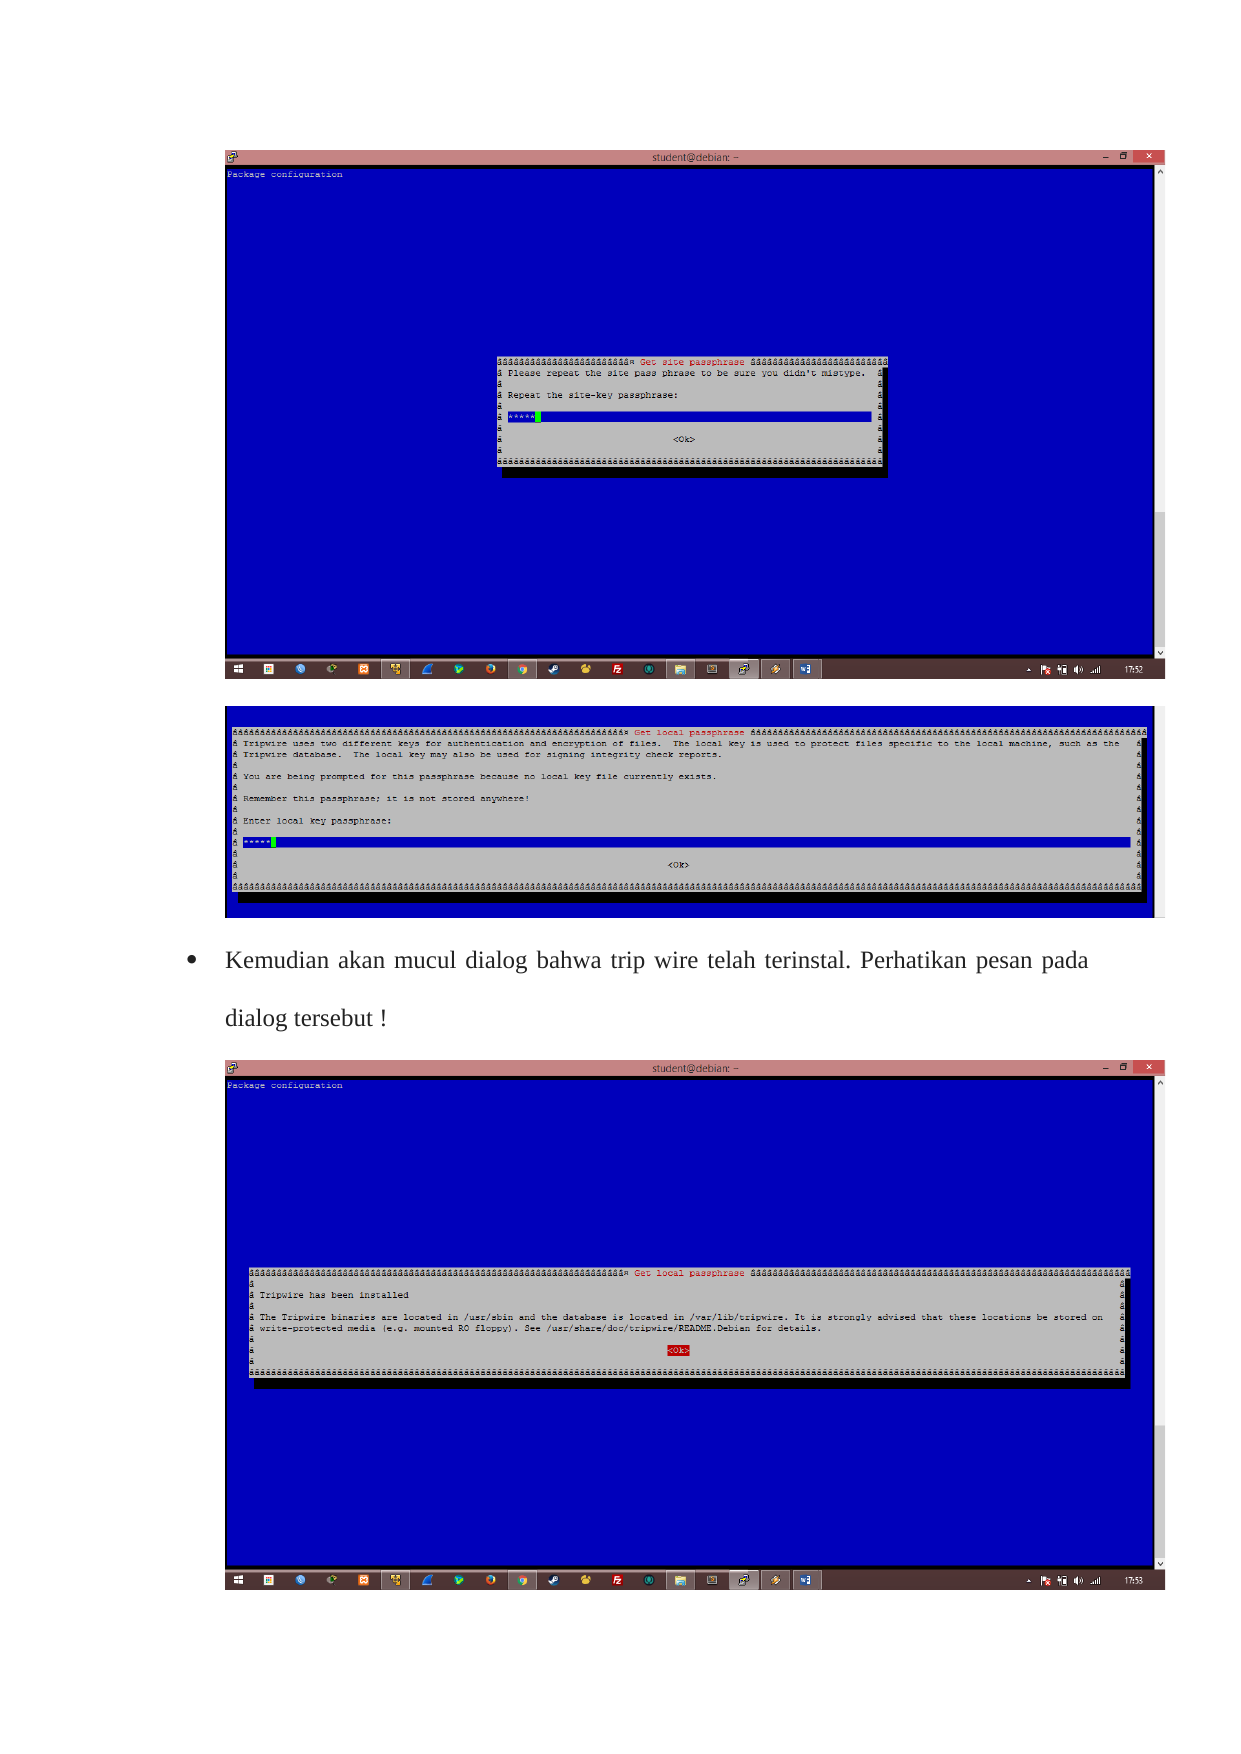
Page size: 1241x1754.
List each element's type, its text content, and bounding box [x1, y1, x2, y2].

picture [225, 1060, 1166, 1590]
picture [225, 150, 1166, 679]
picture [225, 706, 1166, 918]
list Kemudian akan mucul dialog bahwa trip wire telah terinstal. Perhatikan pesan pada dialog tersebut ! [187, 946, 1090, 1032]
